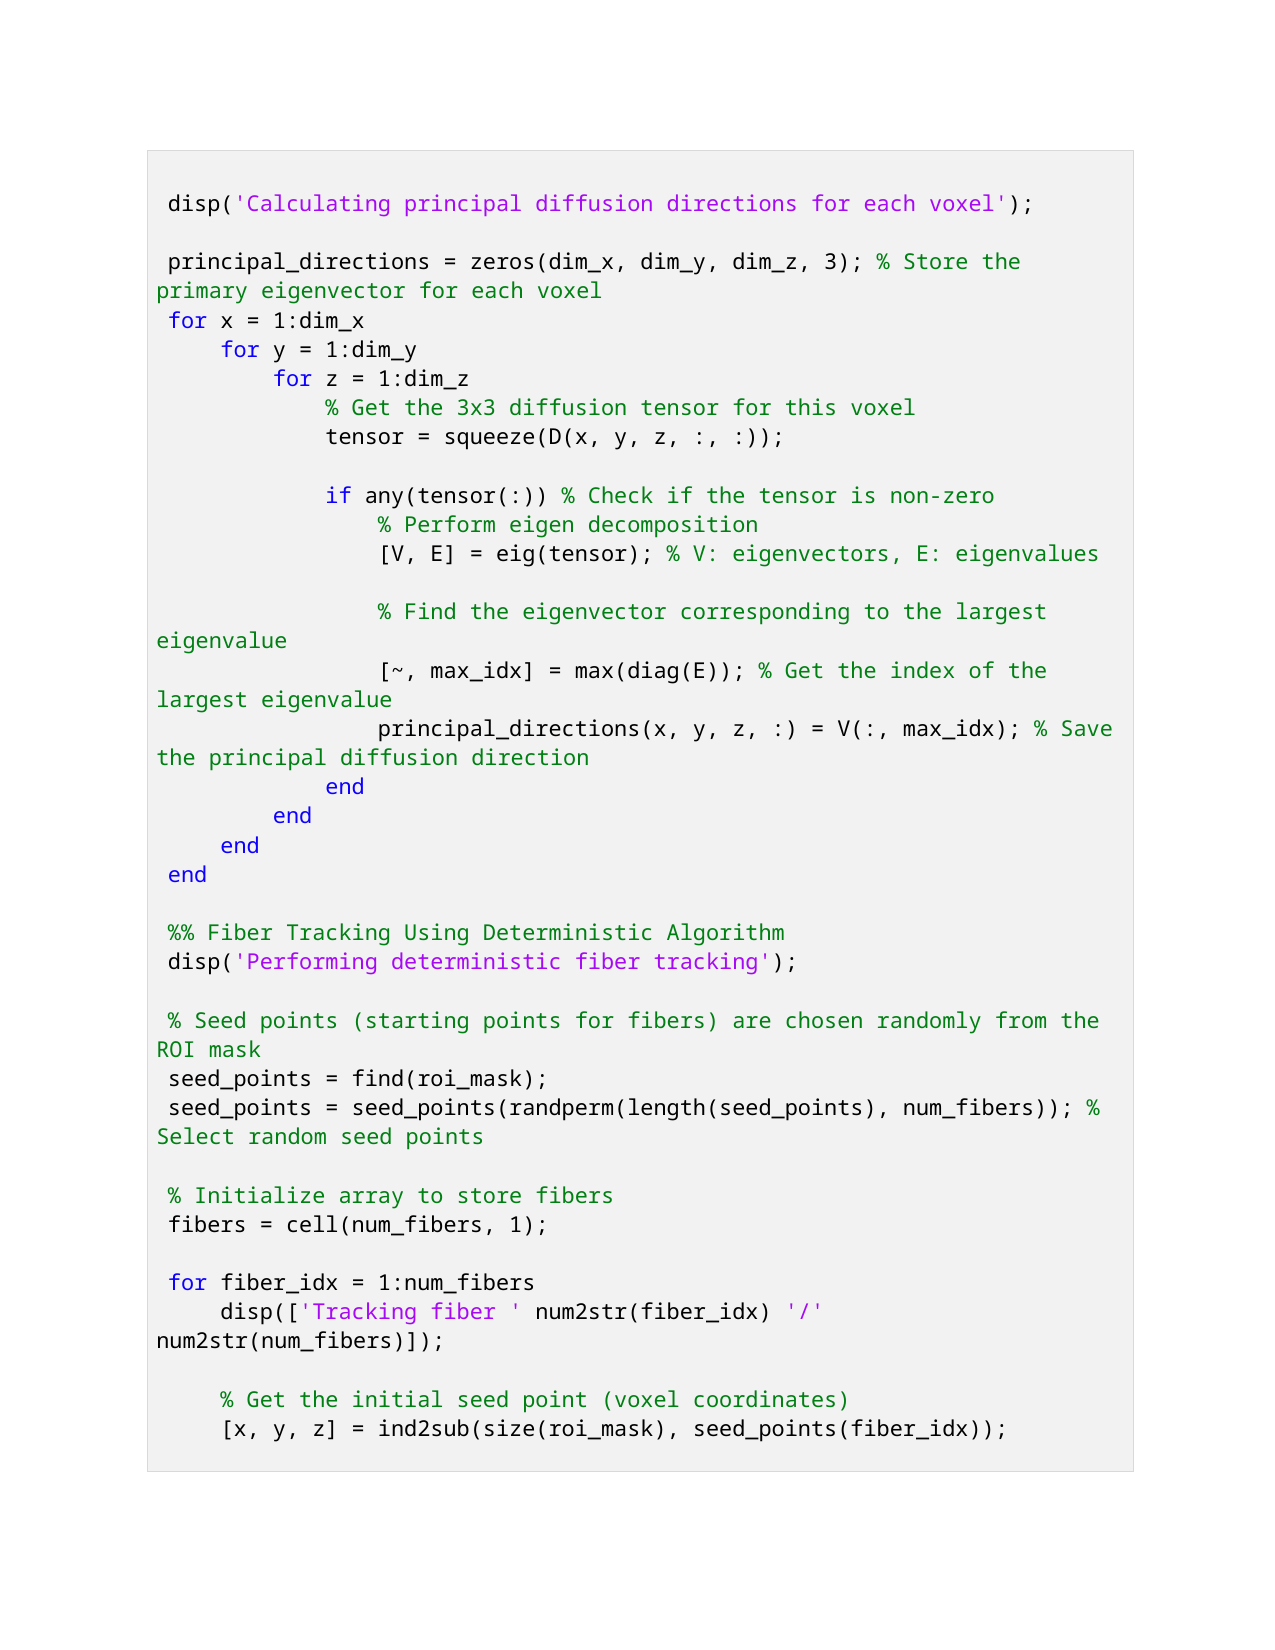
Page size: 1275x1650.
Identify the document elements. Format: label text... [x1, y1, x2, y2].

text [x, y, z] = ind2sub(size(roi_mask), seed_points(fiber_idx)); [148, 1404, 1133, 1433]
text for x = 1:dim_x [148, 296, 1133, 325]
text end [148, 762, 1133, 792]
text [~, max_idx] = max(diag(E)); % Get the index of the largest eigenvalue [148, 646, 1133, 704]
text disp(['Tracking fiber ' num2str(fiber_idx) '/' num2str(num_fibers)]); [148, 1287, 1133, 1346]
text % Seed points (starting points for fibers) are chosen randomly from the ROI mask [148, 996, 1133, 1054]
text % Get the 3x3 diffusion tensor for this voxel [148, 383, 1133, 412]
text tensor = squeeze(D(x, y, z, :, :)); [148, 412, 1133, 442]
text % Get the initial seed point (voxel coordinates) [148, 1375, 1133, 1404]
text [V, E] = eig(tensor); % V: eigenvectors, E: eigenvalues [148, 529, 1133, 558]
text for y = 1:dim_y [148, 325, 1133, 354]
text %% Fiber Tracking Using Deterministic Algorithm [148, 908, 1133, 937]
text end [148, 792, 1133, 821]
text % Perform eigen decomposition [148, 500, 1133, 529]
text for z = 1:dim_z [148, 354, 1133, 383]
text if any(tensor(:)) % Check if the tensor is non-zero [148, 471, 1133, 500]
text end [148, 850, 1133, 879]
text for fiber_idx = 1:num_fibers [148, 1258, 1133, 1287]
text fibers = cell(num_fibers, 1); [148, 1200, 1133, 1229]
text seed_points = seed_points(randperm(length(seed_points), num_fibers)); % Select random seed points [148, 1083, 1133, 1142]
text principal_directions = zeros(dim_x, dim_y, dim_z, 3); % Store the primary eigenvector for each voxel [148, 237, 1133, 296]
text % Find the eigenvector corresponding to the largest eigenvalue [148, 587, 1133, 646]
text end [148, 821, 1133, 850]
text seed_points = find(roi_mask); [148, 1054, 1133, 1083]
text disp('Performing deterministic fiber tracking'); [148, 937, 1133, 967]
text principal_directions(x, y, z, :) = V(:, max_idx); % Save the principal diffusion direction [148, 704, 1133, 762]
text % Initialize array to store fibers [148, 1171, 1133, 1200]
text disp('Calculating principal diffusion directions for each voxel'); [148, 179, 1133, 208]
